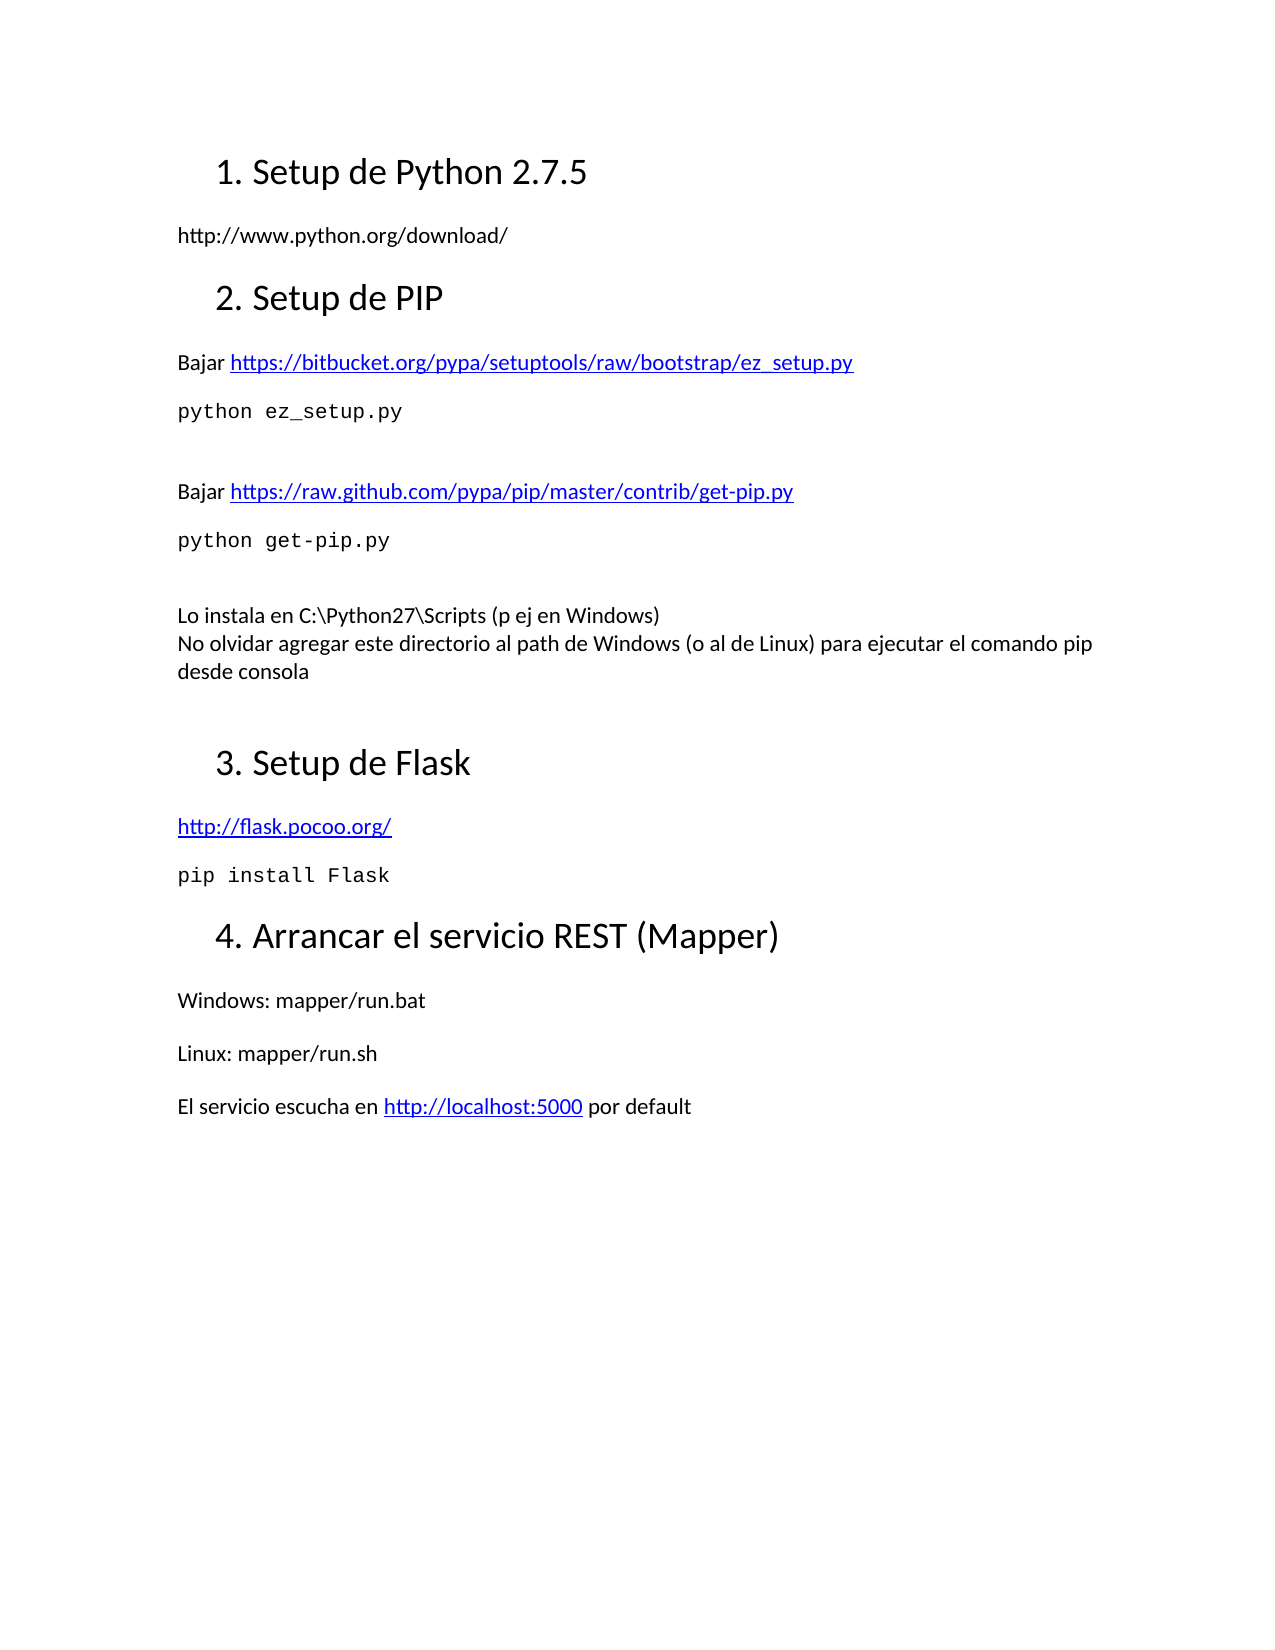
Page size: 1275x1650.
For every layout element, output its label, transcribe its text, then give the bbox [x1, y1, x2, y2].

text python get-pip.py [177, 530, 1098, 554]
text http://www.python.org/download/ [177, 221, 1098, 249]
list Setup de Python 2.7.5 [215, 148, 1098, 193]
text Bajar https://bitbucket.org/pypa/setuptools/raw/bootstrap/ez_setup.py [177, 348, 1098, 376]
list Arrancar el servicio REST (Mapper) [215, 912, 1098, 958]
text Linux: mapper/run.sh [177, 1039, 1098, 1067]
text El servicio escucha en http://localhost:5000 por default [177, 1092, 1098, 1120]
list Setup de Flask [215, 738, 1098, 784]
list Setup de PIP [215, 274, 1098, 320]
text No olvidar agregar este directorio al path de Windows (o al de Linux) para ejecutar el comando pip desde consola [177, 629, 1098, 685]
text Lo instala en C:\Python27\Scripts (p ej en Windows) [177, 601, 1098, 629]
text pip install Flask [177, 865, 1098, 889]
text http://flask.pocoo.org/ [177, 812, 1098, 840]
text Windows: mapper/run.bat [177, 986, 1098, 1014]
text Bajar https://raw.github.com/pypa/pip/master/contrib/get-pip.py [177, 477, 1098, 505]
text python ez_setup.py [177, 401, 1098, 424]
